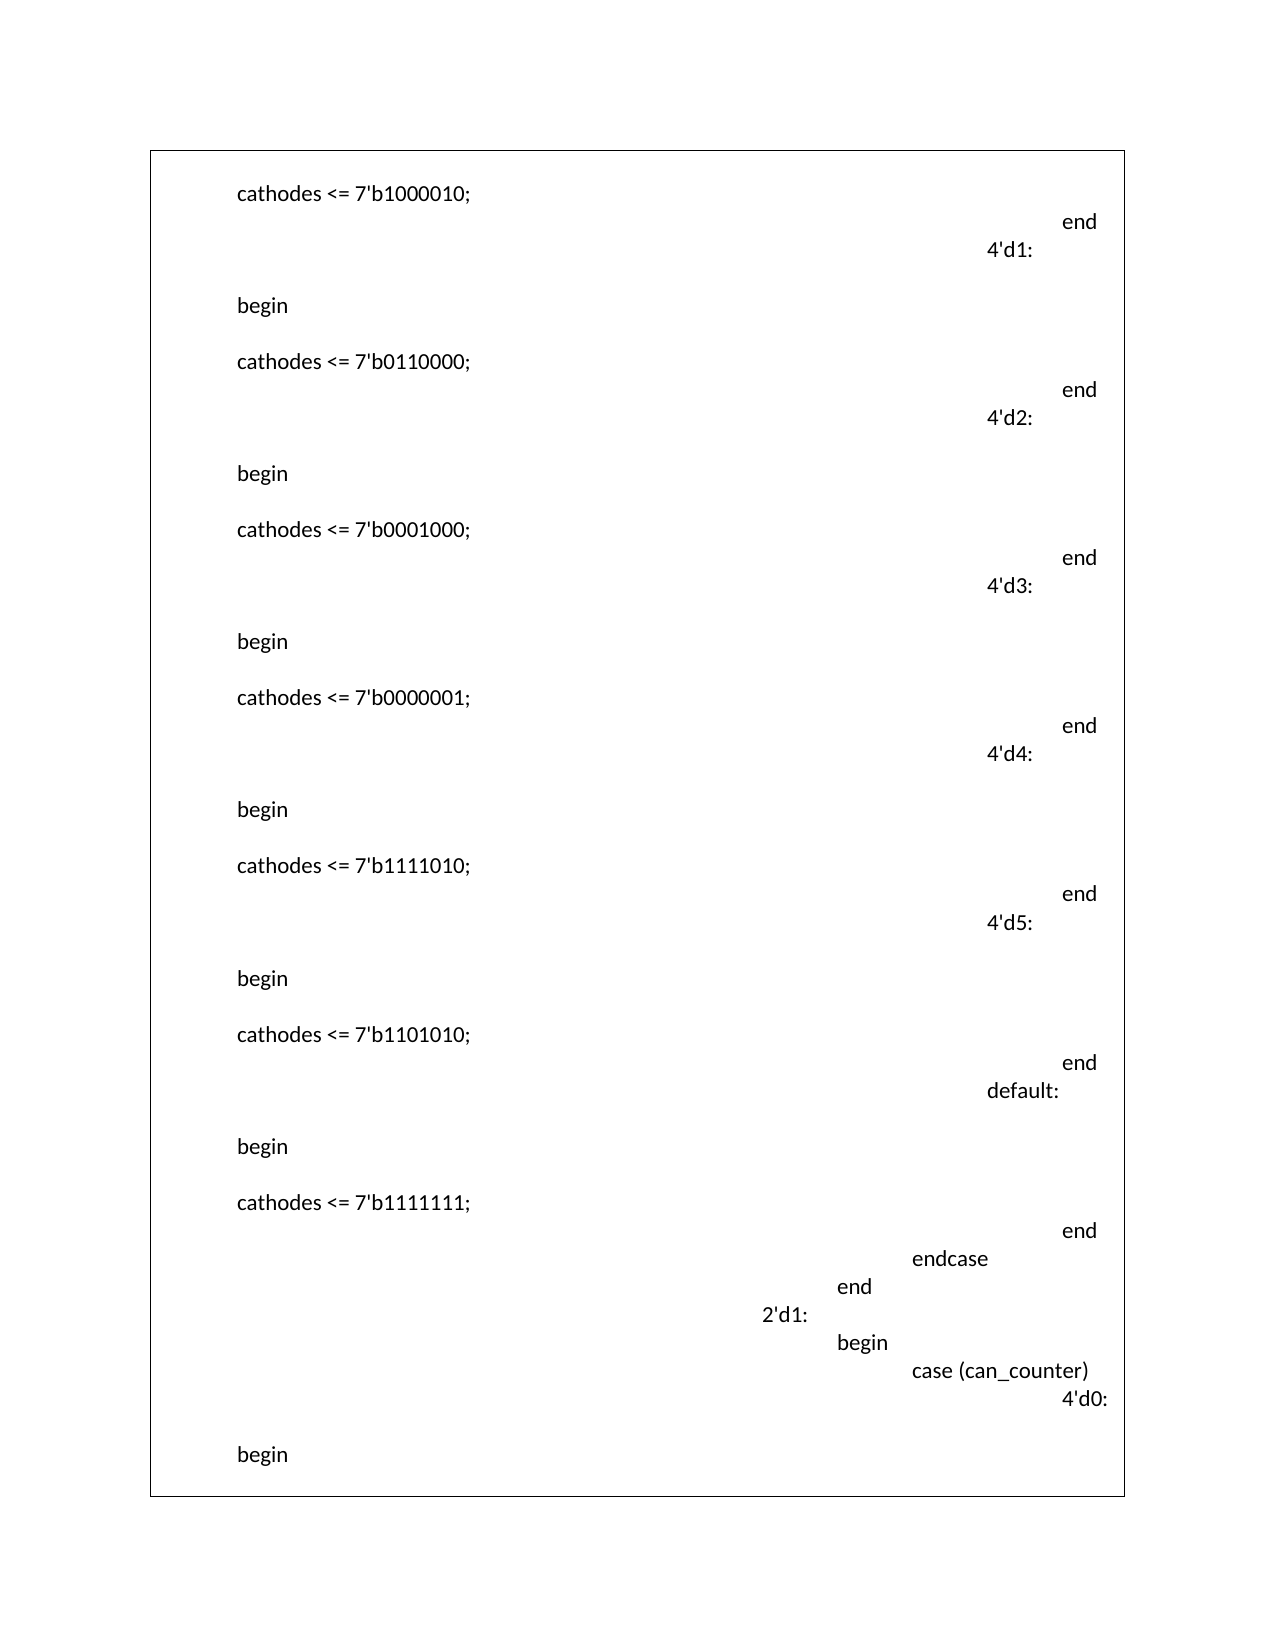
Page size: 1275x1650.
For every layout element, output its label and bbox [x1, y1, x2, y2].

table_header [151, 151, 1124, 1496]
